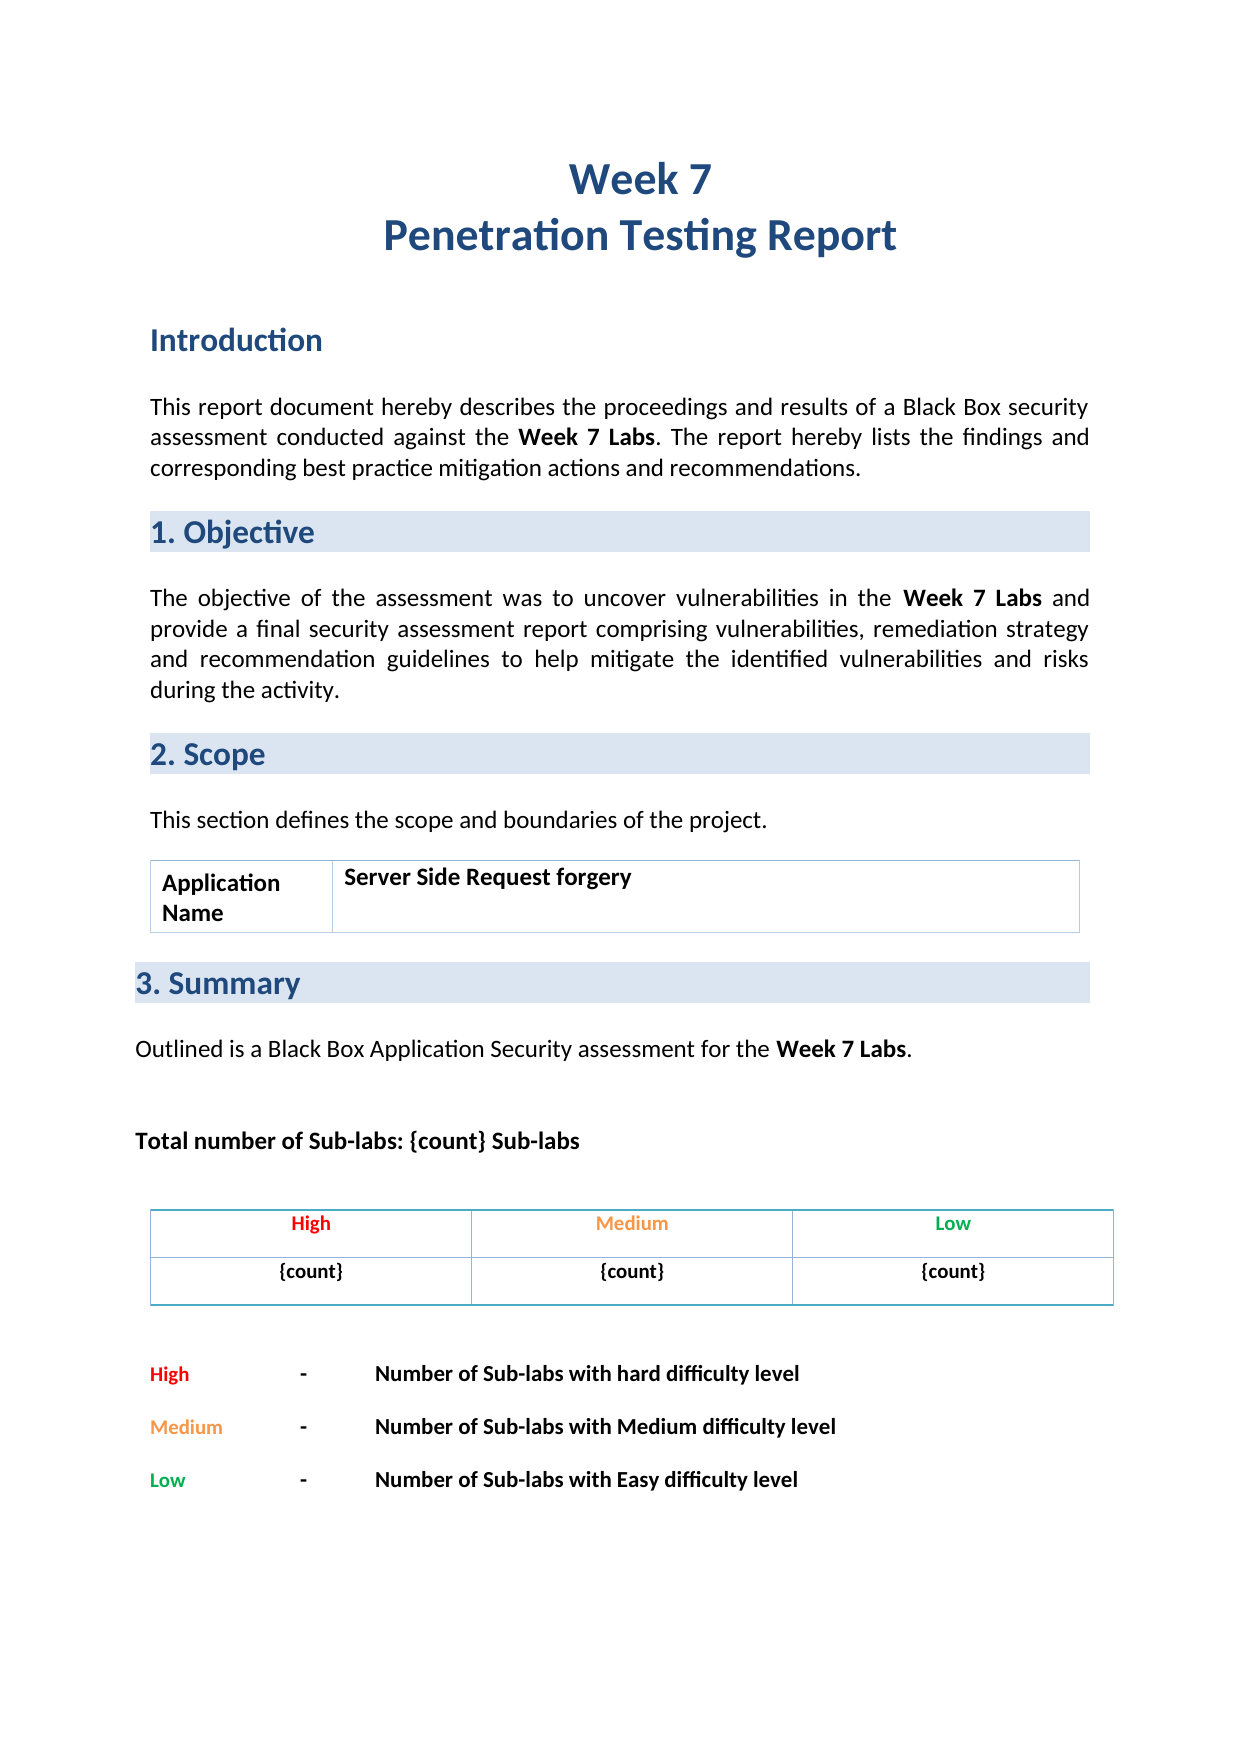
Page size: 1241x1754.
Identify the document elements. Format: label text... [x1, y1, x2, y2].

text Medium - Number of Sub-labs with Medium difficulty level [150, 1412, 1090, 1440]
table_header Application Name [151, 861, 332, 932]
table_header Server Side Request forgery [333, 861, 1079, 932]
text Introduction [150, 291, 1090, 360]
text 3. Summary [135, 962, 1090, 1003]
text 2. Scope [150, 733, 1090, 774]
text Penetration Testing Report [191, 206, 1090, 262]
table_header High [151, 1211, 471, 1257]
table_cell {count} [151, 1258, 471, 1304]
table_cell {count} [472, 1258, 792, 1304]
text 1. Objective [150, 511, 1090, 552]
table_cell {count} [793, 1258, 1113, 1304]
text The objective of the assessment was to uncover vulnerabilities in the Week 7 Labs and provide a final security assessment report comprising vulnerabilities, remediation strategy and recommendation guidelines to help mitigate the identified vulnerabilities and risks during the activity. [150, 582, 1090, 704]
text High - Number of Sub-labs with hard difficulty level [150, 1359, 1090, 1387]
table_header Low [793, 1211, 1113, 1257]
text Total number of Sub-labs: {count} Sub-labs [135, 1125, 1090, 1155]
table_header Medium [472, 1211, 792, 1257]
text Outlined is a Black Box Application Security assessment for the Week 7 Labs. [120, 1033, 1090, 1064]
text This section defines the scope and boundaries of the project. [150, 804, 1090, 835]
text Low - Number of Sub-labs with Easy difficulty level [150, 1465, 1090, 1493]
text Week 7 [191, 150, 1090, 206]
text This report document hereby describes the proceedings and results of a Black Box security assessment conducted against the Week 7 Labs. The report hereby lists the findings and corresponding best practice mitigation actions and recommendations. [150, 391, 1090, 482]
